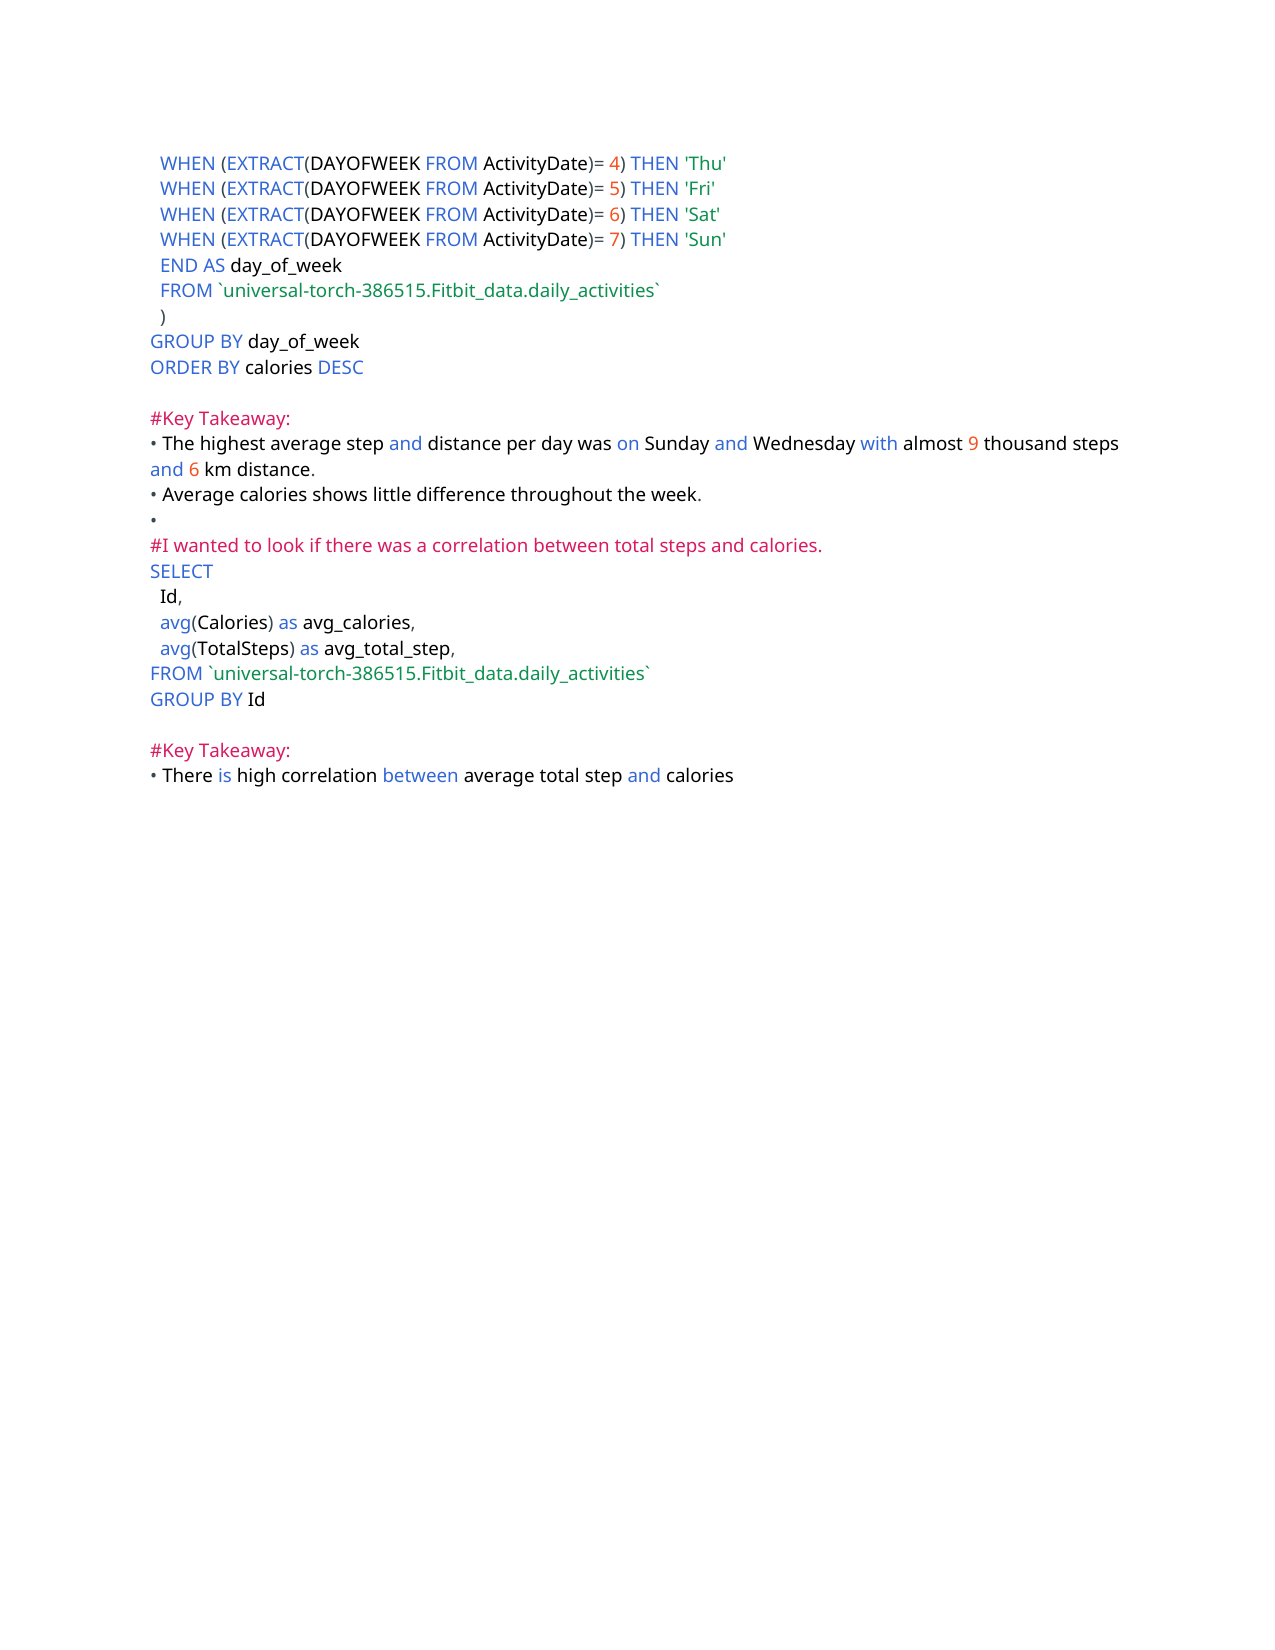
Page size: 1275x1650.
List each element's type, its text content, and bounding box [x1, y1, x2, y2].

text GROUP BY Id [150, 686, 1125, 711]
text FROM `universal-torch-386515.Fitbit_data.daily_activities` [150, 660, 1125, 686]
text GROUP BY day_of_week [150, 329, 1125, 354]
text • The highest average step and distance per day was on Sunday and Wednesday with almost 9 thousand steps and 6 km distance. [150, 431, 1125, 482]
text FROM `universal-torch-386515.Fitbit_data.daily_activities` [150, 278, 1125, 303]
text ) [150, 303, 1125, 329]
text #Key Takeaway: [150, 737, 1125, 762]
text SELECT [150, 558, 1125, 584]
text • There is high correlation between average total step and calories [150, 762, 1125, 788]
text • Average calories shows little difference throughout the week. [150, 482, 1125, 507]
text WHEN (EXTRACT(DAYOFWEEK FROM ActivityDate)= 5) THEN 'Fri' [150, 176, 1125, 201]
text #Key Takeaway: [150, 405, 1125, 431]
text avg(Calories) as avg_calories, [150, 609, 1125, 635]
text WHEN (EXTRACT(DAYOFWEEK FROM ActivityDate)= 4) THEN 'Thu' [150, 150, 1125, 176]
text WHEN (EXTRACT(DAYOFWEEK FROM ActivityDate)= 6) THEN 'Sat' [150, 201, 1125, 227]
text Id, [150, 584, 1125, 609]
text WHEN (EXTRACT(DAYOFWEEK FROM ActivityDate)= 7) THEN 'Sun' [150, 227, 1125, 252]
text #I wanted to look if there was a correlation between total steps and calories. [150, 533, 1125, 558]
text • [150, 507, 1125, 533]
text avg(TotalSteps) as avg_total_step, [150, 635, 1125, 660]
text ORDER BY calories DESC [150, 354, 1125, 380]
text END AS day_of_week [150, 252, 1125, 278]
